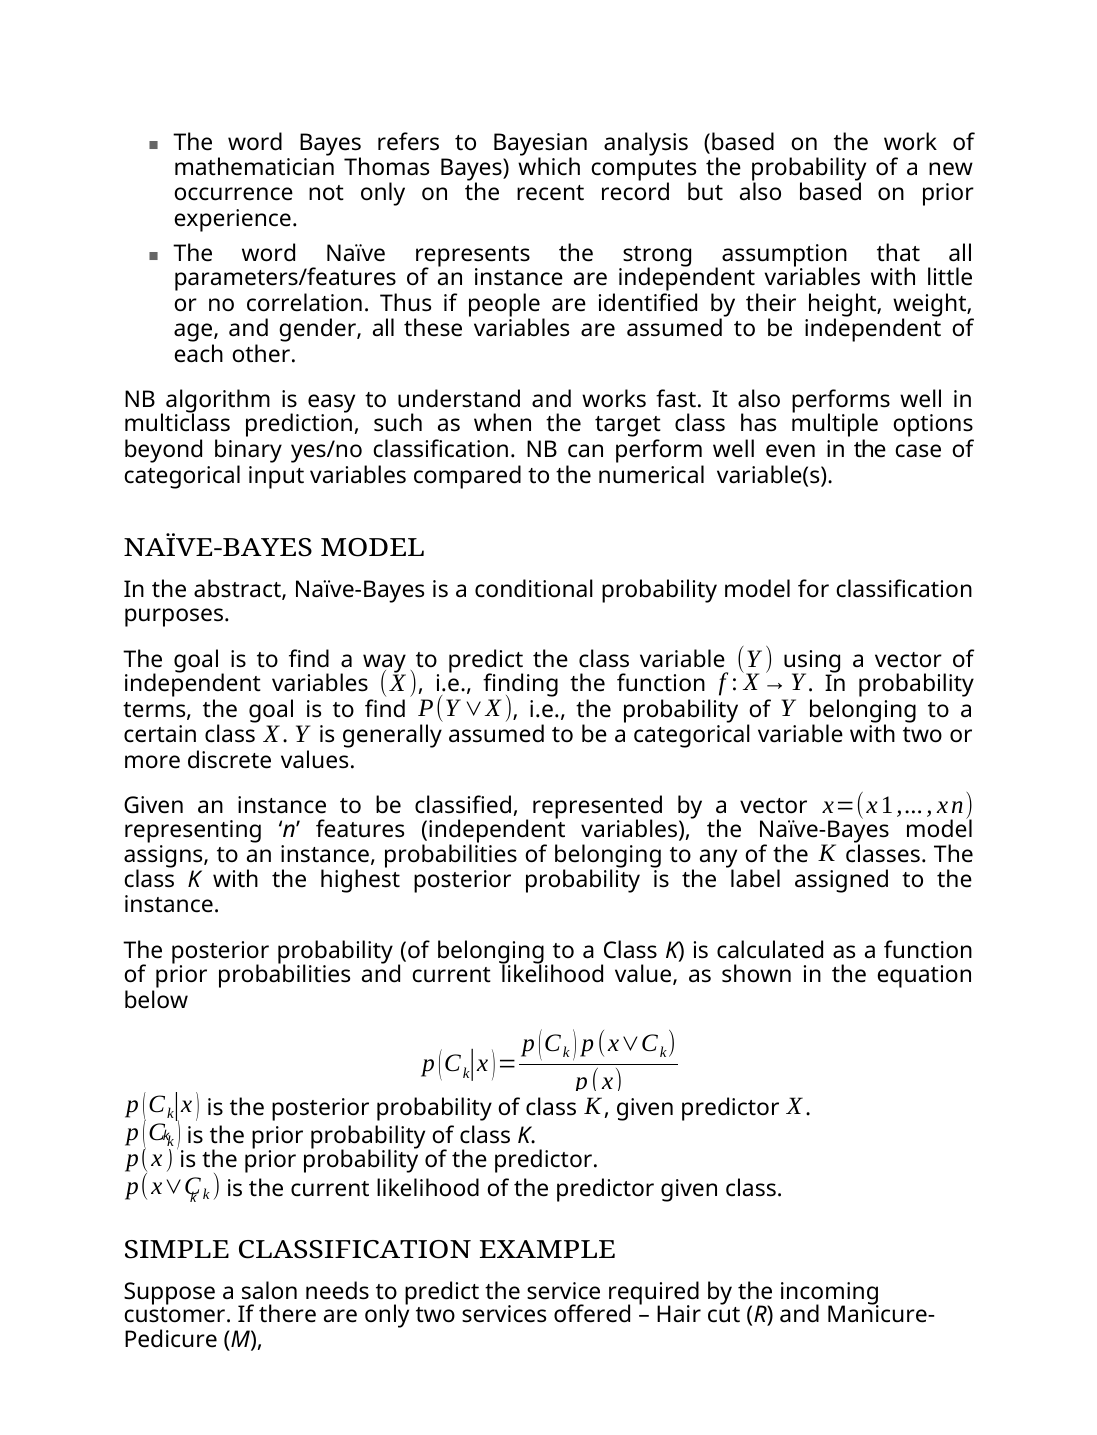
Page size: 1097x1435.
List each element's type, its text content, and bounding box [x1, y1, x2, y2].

text is the current likelihood of the predictor given class. [123, 1172, 1097, 1202]
text is the posterior probability of class , given predictor . [177, 1092, 851, 1121]
text is the prior probability of class K. [123, 1121, 851, 1149]
text In the abstract, Naïve-Bayes is a conditional probability model for classification purposes. [123, 577, 974, 628]
text is the prior probability of the predictor. [123, 1149, 1097, 1172]
text NB algorithm is easy to understand and works fast. It also performs well in multiclass prediction, such as when the target class has multiple options beyond binary yes/no classification. NB can perform well even in the case of categorical input variables compared to the numerical variable(s). [123, 387, 974, 490]
text The goal is to find a way to predict the class variable using a vector of independent variables , i.e., finding the function . In probability terms, the goal is to find , i.e., the probability of belonging to a certain class . is generally assumed to be a categorical variable with two or more discrete values. [123, 647, 974, 775]
subtitle NAÏVE-BAYES MODEL [123, 530, 1097, 564]
subtitle SIMPLE CLASSIFICATION EXAMPLE [123, 1232, 1097, 1266]
text Given an instance to be classified, represented by a vector representing ‘n’ features (independent variables), the Naïve-Bayes model assigns, to an instance, probabilities of belonging to any of the classes. The class K with the highest posterior probability is the label assigned to the instance. [123, 794, 974, 919]
text The posterior probability (of belonging to a Class K) is calculated as a function of prior probabilities and current likelihood value, as shown in the equation below [123, 938, 974, 1015]
list The word Bayes refers to Bayesian analysis (based on the work of mathematician Thomas Bayes) which computes the probability of a new occurrence not only on the recent record but also based on prior experience. [148, 130, 974, 233]
text Suppose a salon needs to predict the service required by the incoming customer. If there are only two services offered – Hair cut (R) and Manicure-Pedicure (M), [123, 1279, 981, 1354]
list The word Naïve represents the strong assumption that all parameters/features of an instance are independent variables with little or no correlation. Thus if people are identified by their height, weight, age, and gender, all these variables are assumed to be independent of each other. [148, 241, 974, 369]
